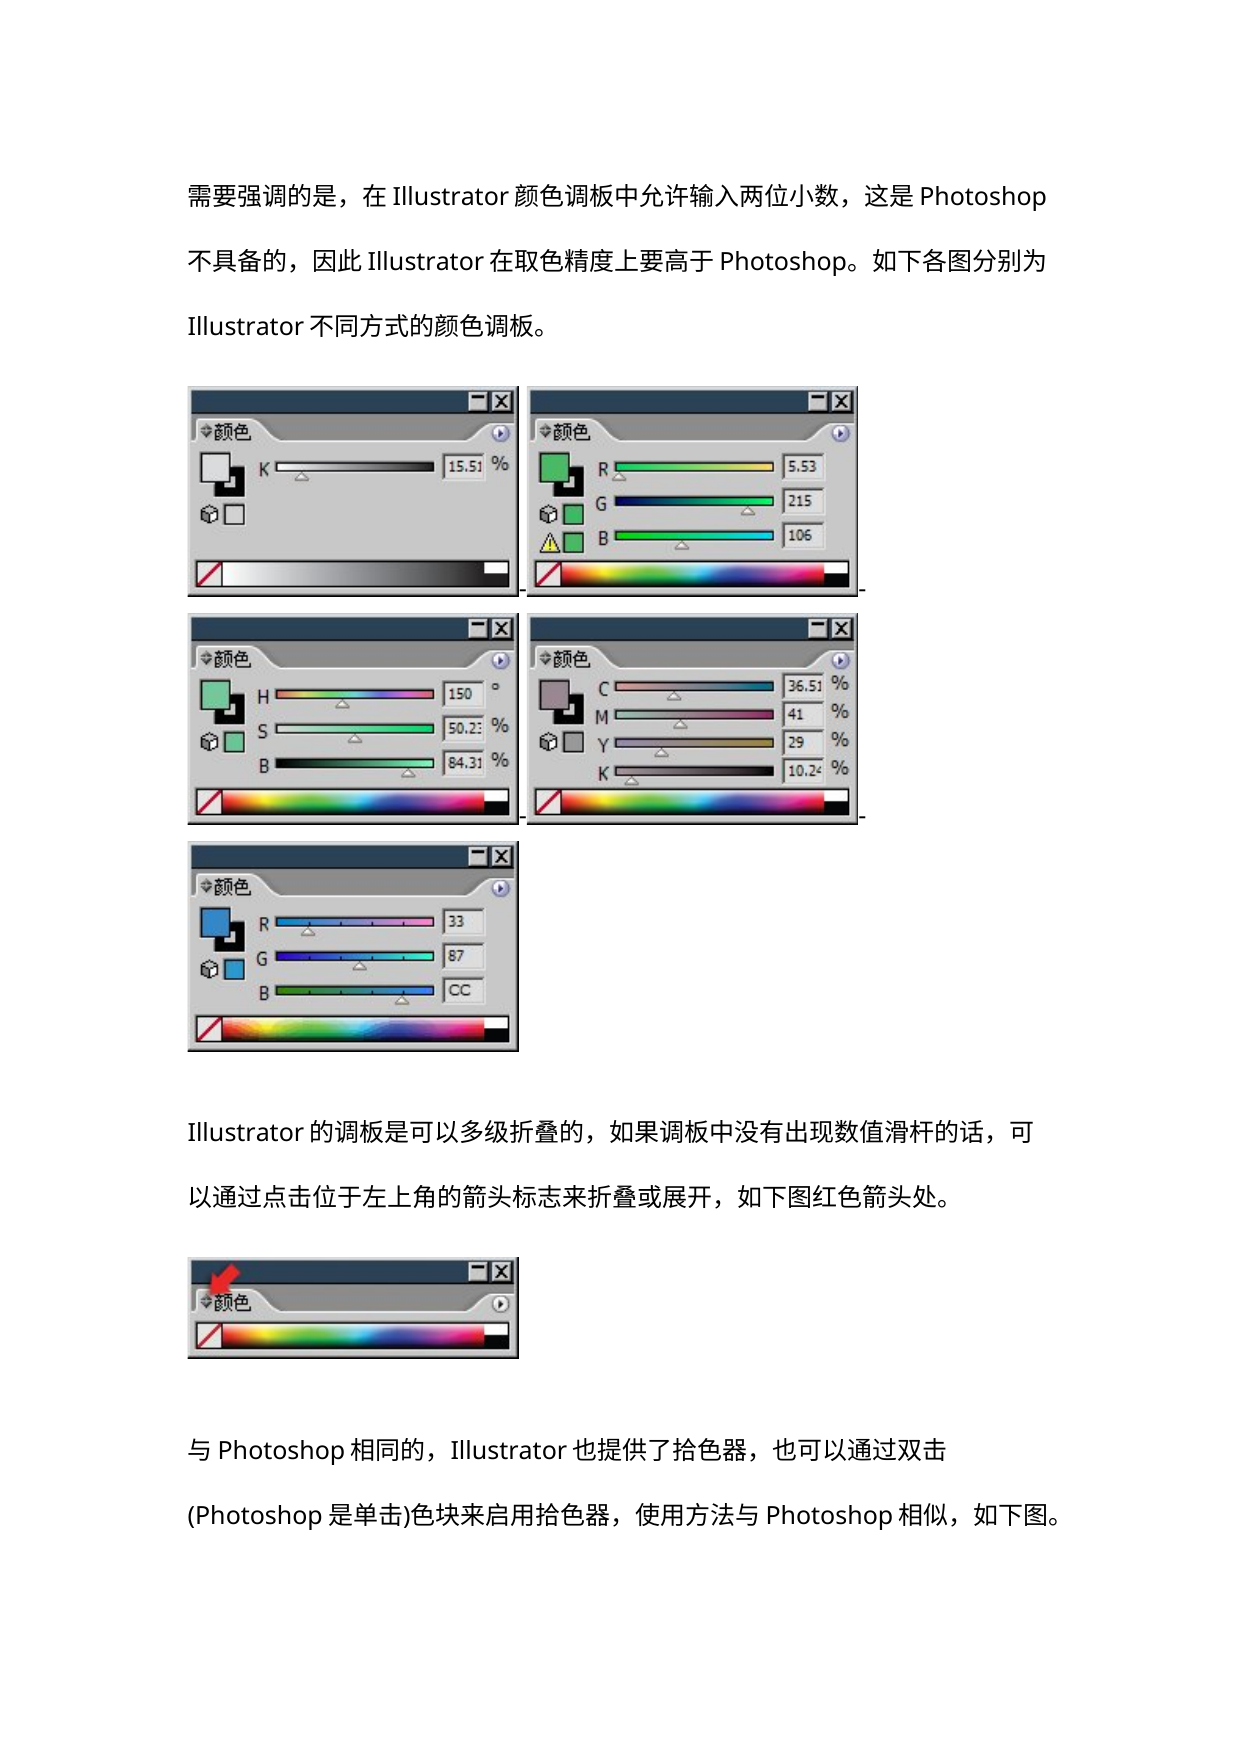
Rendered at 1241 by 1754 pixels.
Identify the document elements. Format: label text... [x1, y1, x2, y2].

text Illustrator的调板是可以多级折叠的，如果调板中没有出现数值滑杆的话，可以通过点击位于左上角的箭头标志来折叠或展开，如下图红色箭头处。 [187, 1098, 1053, 1228]
picture [187, 613, 519, 825]
picture [187, 386, 519, 597]
text 需要强调的是，在Illustrator颜色调板中允许输入两位小数，这是Photoshop不具备的，因此Illustrator在取色精度上要高于Photoshop。如下各图分别为Illustrator不同方式的颜色调板。 [187, 162, 1053, 357]
picture [187, 1257, 519, 1359]
text 与Photoshop相同的，Illustrator也提供了拾色器，也可以通过双击(Photoshop是单击)色块来启用拾色器，使用方法与Photoshop相似，如下图。 [187, 1416, 1053, 1546]
picture [526, 613, 858, 825]
picture [526, 386, 858, 597]
picture [187, 841, 519, 1052]
